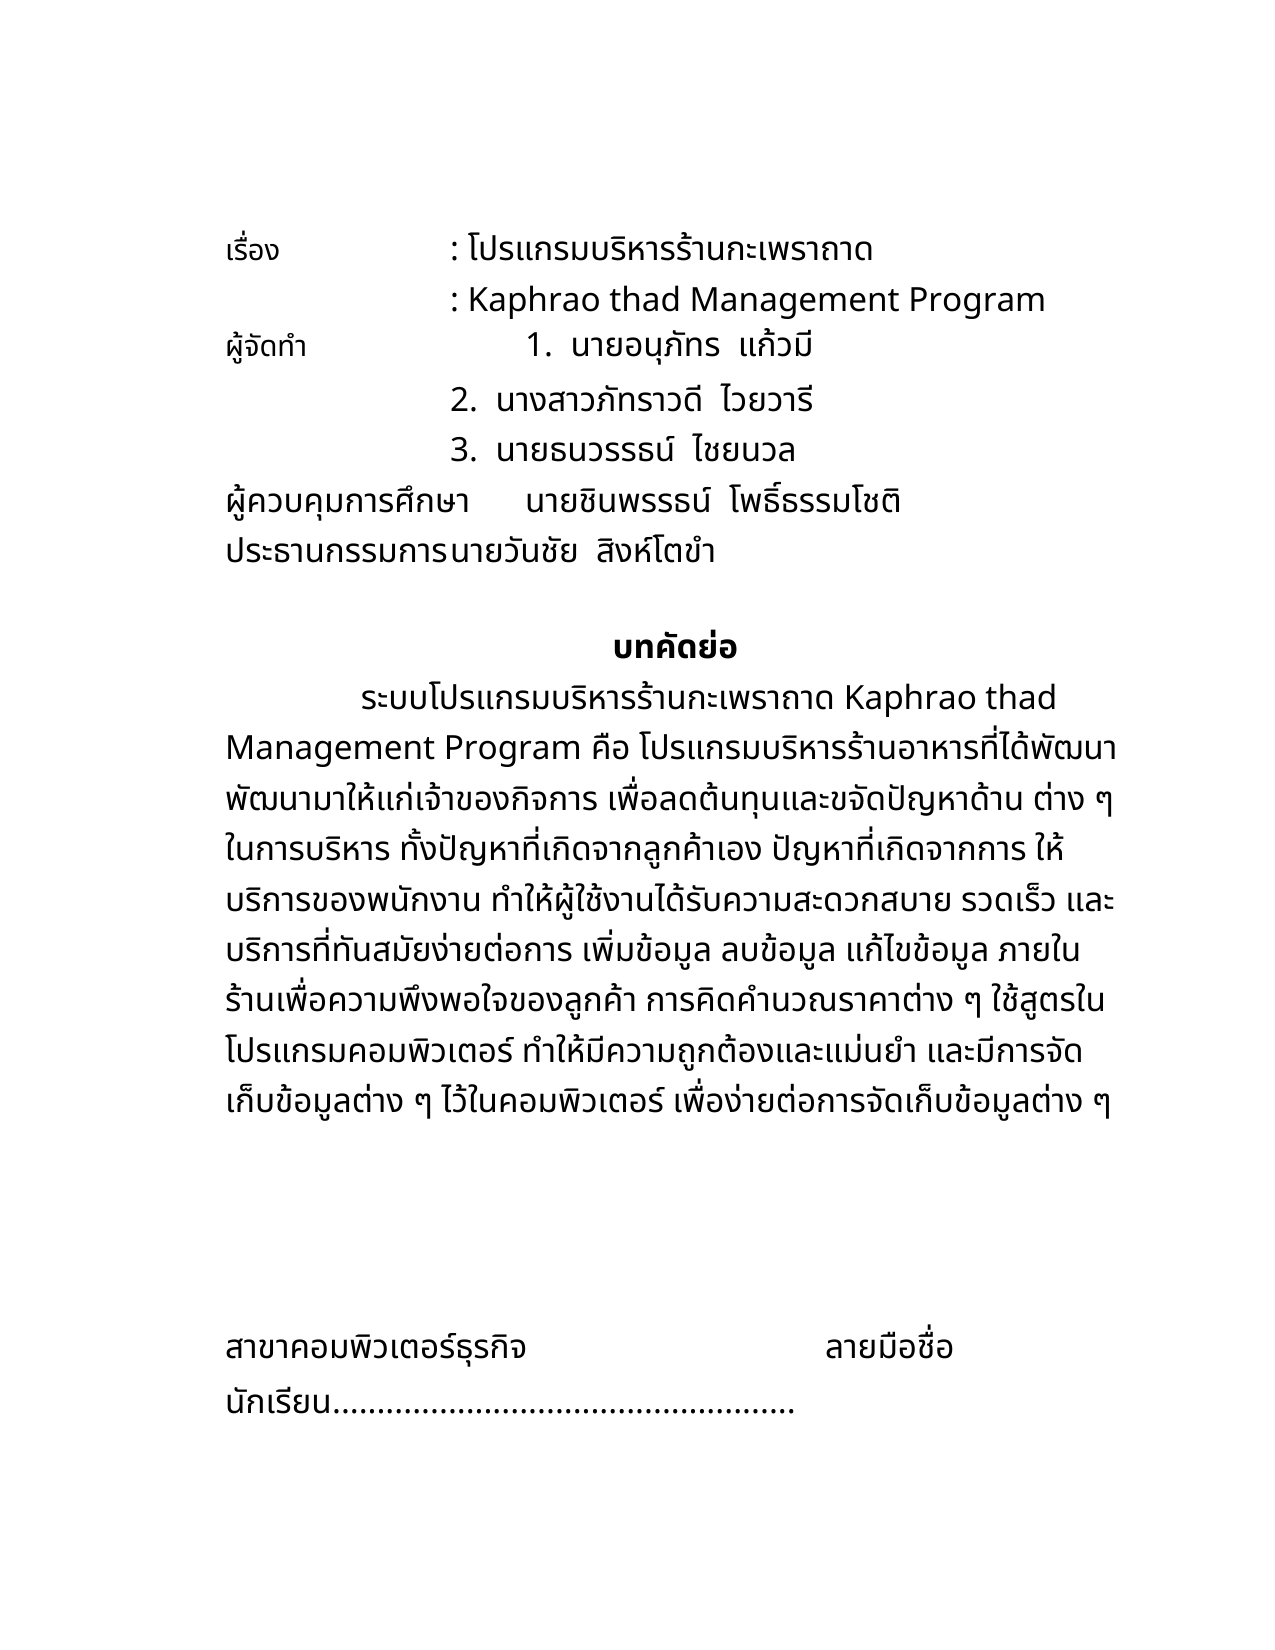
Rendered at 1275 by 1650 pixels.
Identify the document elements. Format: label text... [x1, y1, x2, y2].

text บทคัดย่อ [225, 623, 1125, 673]
text เรื่อง : โปรแกรมบริหารร้านกะเพราถาด [225, 225, 1125, 276]
text สาขาคอมพิวเตอร์ธุรกิจ ลายมือชื่อนักเรียน.................................................... [225, 1323, 1125, 1428]
text : Kaphrao thad Management Program [225, 276, 1125, 321]
text ผู้จัดทำ 1. นายอนุภัทร แก้วมี [225, 321, 1125, 372]
text 3. นายธนวรรธน์ ไชยนวล [225, 426, 1125, 477]
text ประธานกรรมการ นายวันชัย สิงห์โตขำ [225, 527, 1125, 578]
text 2. นางสาวภัทราวดี ไวยวารี [225, 376, 1125, 426]
text ผู้ควบคุมการศึกษา นายชินพรรธน์ โพธิ์ธรรมโชติ [225, 477, 1125, 527]
text ระบบโปรแกรมบริหารร้านกะเพราถาด Kaphrao thad Management Program คือ โปรแกรมบริหารร้านอาหารที่ได้พัฒนาพัฒนามาให้แก่เจ้าของกิจการ เพื่อลดต้นทุนและขจัดปัญหาด้าน ต่าง ๆ ในการบริหาร ทั้งปัญหาที่เกิดจากลูกค้าเอง ปัญหาที่เกิดจากการ ให้บริการของพนักงาน ทำให้ผู้ใช้งานได้รับความสะดวกสบาย รวดเร็ว และบริการที่ทันสมัยง่ายต่อการ เพิ่มข้อมูล ลบข้อมูล แก้ไขข้อมูล ภายในร้านเพื่อความพึงพอใจของลูกค้า การคิดคำนวณราคาต่าง ๆ ใช้สูตรในโปรแกรมคอมพิวเตอร์ ทำให้มีความถูกต้องและแม่นยำ และมีการจัดเก็บข้อมูลต่าง ๆ ไว้ในคอมพิวเตอร์ เพื่อง่ายต่อการจัดเก็บข้อมูลต่าง ๆ [225, 673, 1125, 1128]
